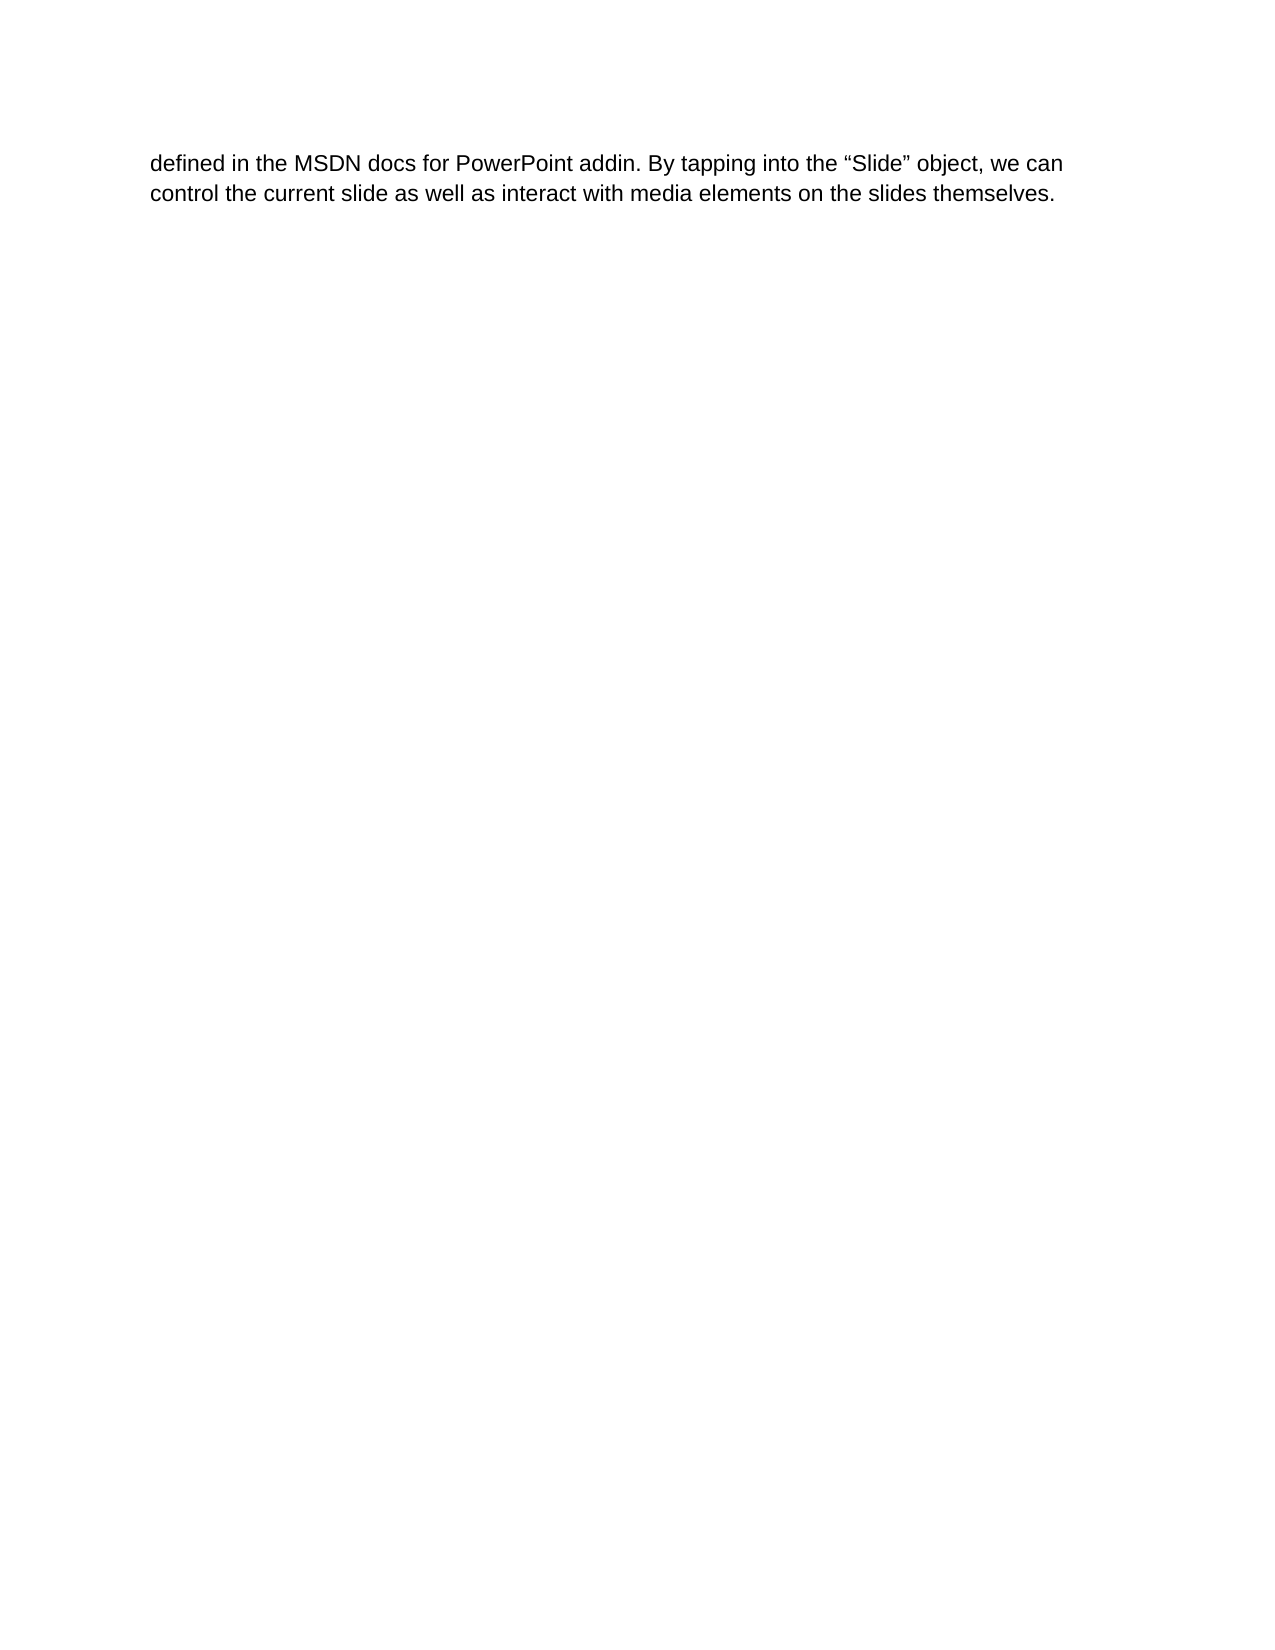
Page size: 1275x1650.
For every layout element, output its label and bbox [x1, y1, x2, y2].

text [150, 150, 1125, 207]
